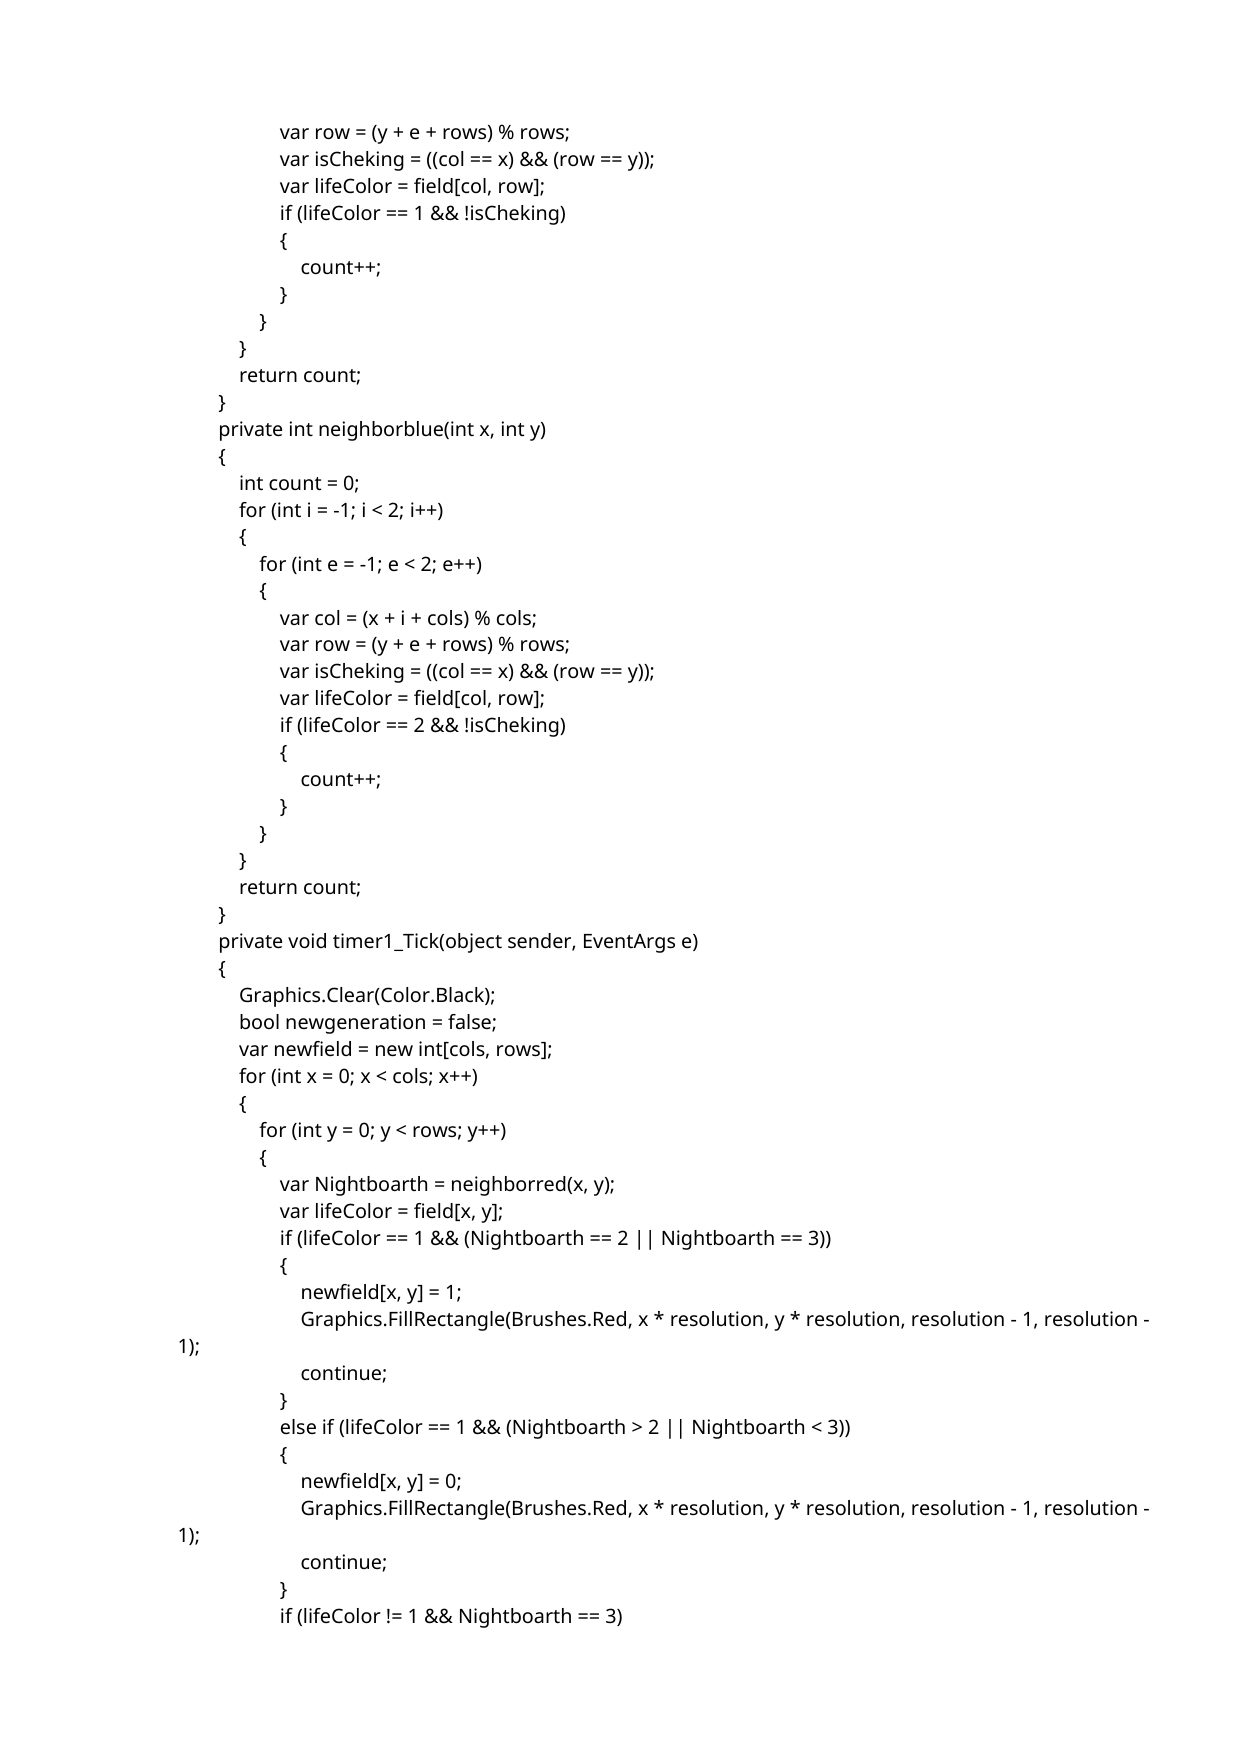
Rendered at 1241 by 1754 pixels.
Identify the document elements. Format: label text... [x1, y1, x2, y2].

text else if (lifeColor == 1 && (Nightboarth > 2 || Nightboarth < 3)) [177, 1413, 1152, 1440]
text { [177, 226, 1152, 253]
text { [177, 442, 1152, 469]
text return count; [177, 361, 1152, 388]
text var isCheking = ((col == x) && (row == y)); [177, 658, 1152, 685]
text } [177, 793, 1152, 819]
text { [177, 523, 1152, 550]
text } [177, 901, 1152, 927]
text count++; [177, 766, 1152, 793]
text newfield[x, y] = 0; [177, 1467, 1152, 1494]
text return count; [177, 873, 1152, 901]
text var lifeColor = field[col, row]; [177, 685, 1152, 712]
text newfield[x, y] = 1; [177, 1278, 1152, 1305]
text { [177, 1143, 1152, 1170]
text for (int i = -1; i < 2; i++) [177, 496, 1152, 523]
text var lifeColor = field[x, y]; [177, 1197, 1152, 1224]
text bool newgeneration = false; [177, 1008, 1152, 1035]
text { [177, 1089, 1152, 1116]
text } [177, 388, 1152, 415]
text var col = (x + i + cols) % cols; [177, 604, 1152, 631]
text if (lifeColor != 1 && Nightboarth == 3) [177, 1602, 1152, 1629]
text if (lifeColor == 1 && !isCheking) [177, 199, 1152, 226]
text for (int y = 0; y < rows; y++) [177, 1116, 1152, 1143]
text var isCheking = ((col == x) && (row == y)); [177, 145, 1152, 172]
text { [177, 739, 1152, 766]
text } [177, 334, 1152, 361]
text var newfield = new int[cols, rows]; [177, 1035, 1152, 1062]
text Graphics.FillRectangle(Brushes.Red, x * resolution, y * resolution, resolution - 1, resolution - 1); [177, 1305, 1152, 1359]
text } [177, 1386, 1152, 1413]
text } [177, 1575, 1152, 1602]
text private void timer1_Tick(object sender, EventArgs e) [177, 927, 1152, 954]
text continue; [177, 1548, 1152, 1575]
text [177, 1494, 1152, 1548]
text { [177, 1251, 1152, 1278]
text private int neighborblue(int x, int y) [177, 415, 1152, 442]
text } [177, 307, 1152, 334]
text { [177, 577, 1152, 604]
text count++; [177, 253, 1152, 280]
text } [177, 819, 1152, 847]
text var row = (y + e + rows) % rows; [177, 631, 1152, 658]
text { [177, 954, 1152, 981]
text { [177, 1440, 1152, 1467]
text var lifeColor = field[col, row]; [177, 172, 1152, 199]
text if (lifeColor == 2 && !isCheking) [177, 712, 1152, 739]
text } [177, 847, 1152, 873]
text var row = (y + e + rows) % rows; [177, 118, 1152, 145]
text for (int e = -1; e < 2; e++) [177, 550, 1152, 577]
text int count = 0; [177, 469, 1152, 496]
text var Nightboarth = neighborred(x, y); [177, 1170, 1152, 1197]
text continue; [177, 1359, 1152, 1386]
text Graphics.Clear(Color.Black); [177, 981, 1152, 1008]
text if (lifeColor == 1 && (Nightboarth == 2 || Nightboarth == 3)) [177, 1224, 1152, 1251]
text } [177, 280, 1152, 307]
text for (int x = 0; x < cols; x++) [177, 1062, 1152, 1089]
